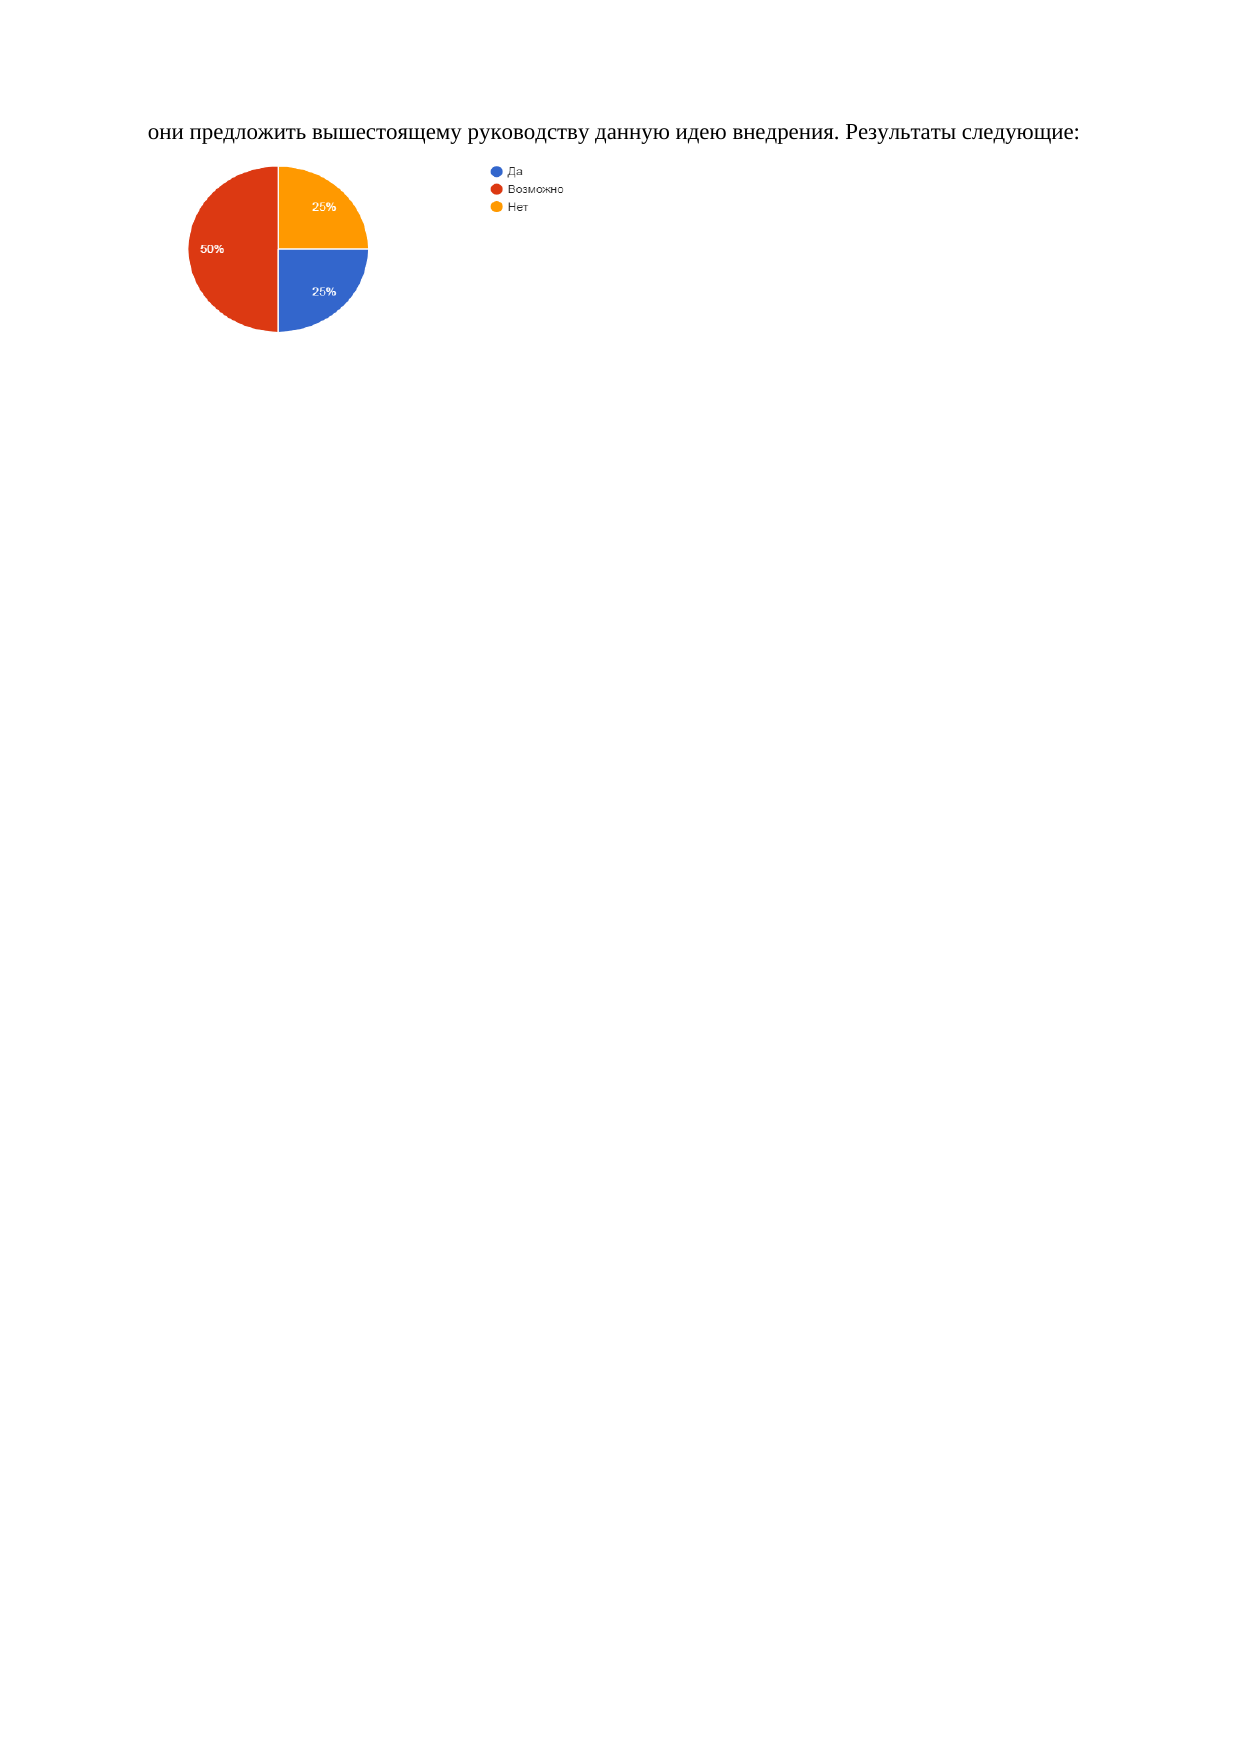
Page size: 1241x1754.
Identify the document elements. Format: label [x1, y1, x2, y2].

picture [147, 144, 591, 349]
text [148, 118, 1152, 349]
